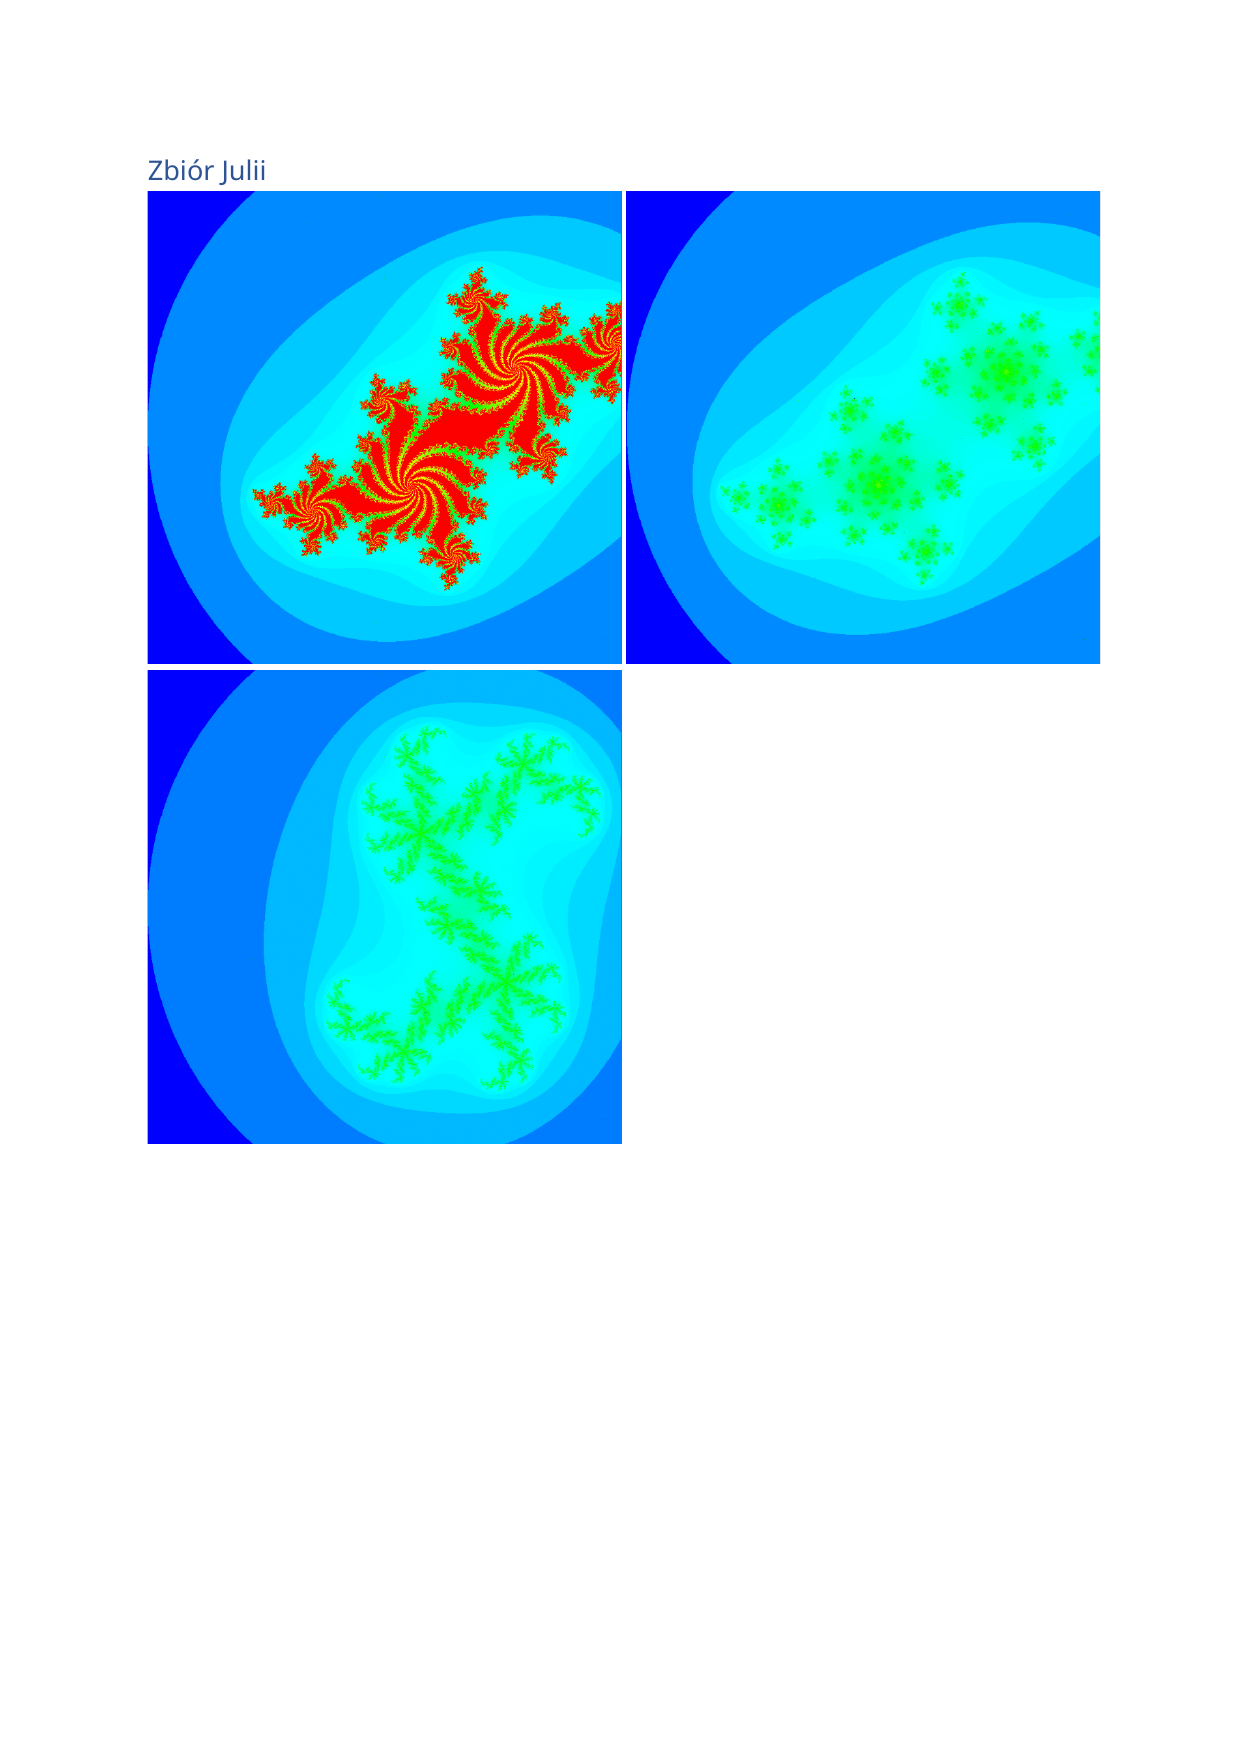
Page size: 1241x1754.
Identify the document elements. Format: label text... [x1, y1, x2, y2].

picture [510, 1041, 622, 1144]
subtitle Zbiór Julii [148, 152, 1093, 189]
picture [147, 670, 424, 1144]
picture [540, 670, 622, 731]
picture [626, 191, 1101, 664]
picture [305, 704, 622, 1112]
picture [147, 191, 622, 664]
picture [711, 258, 1101, 600]
picture [241, 252, 622, 605]
